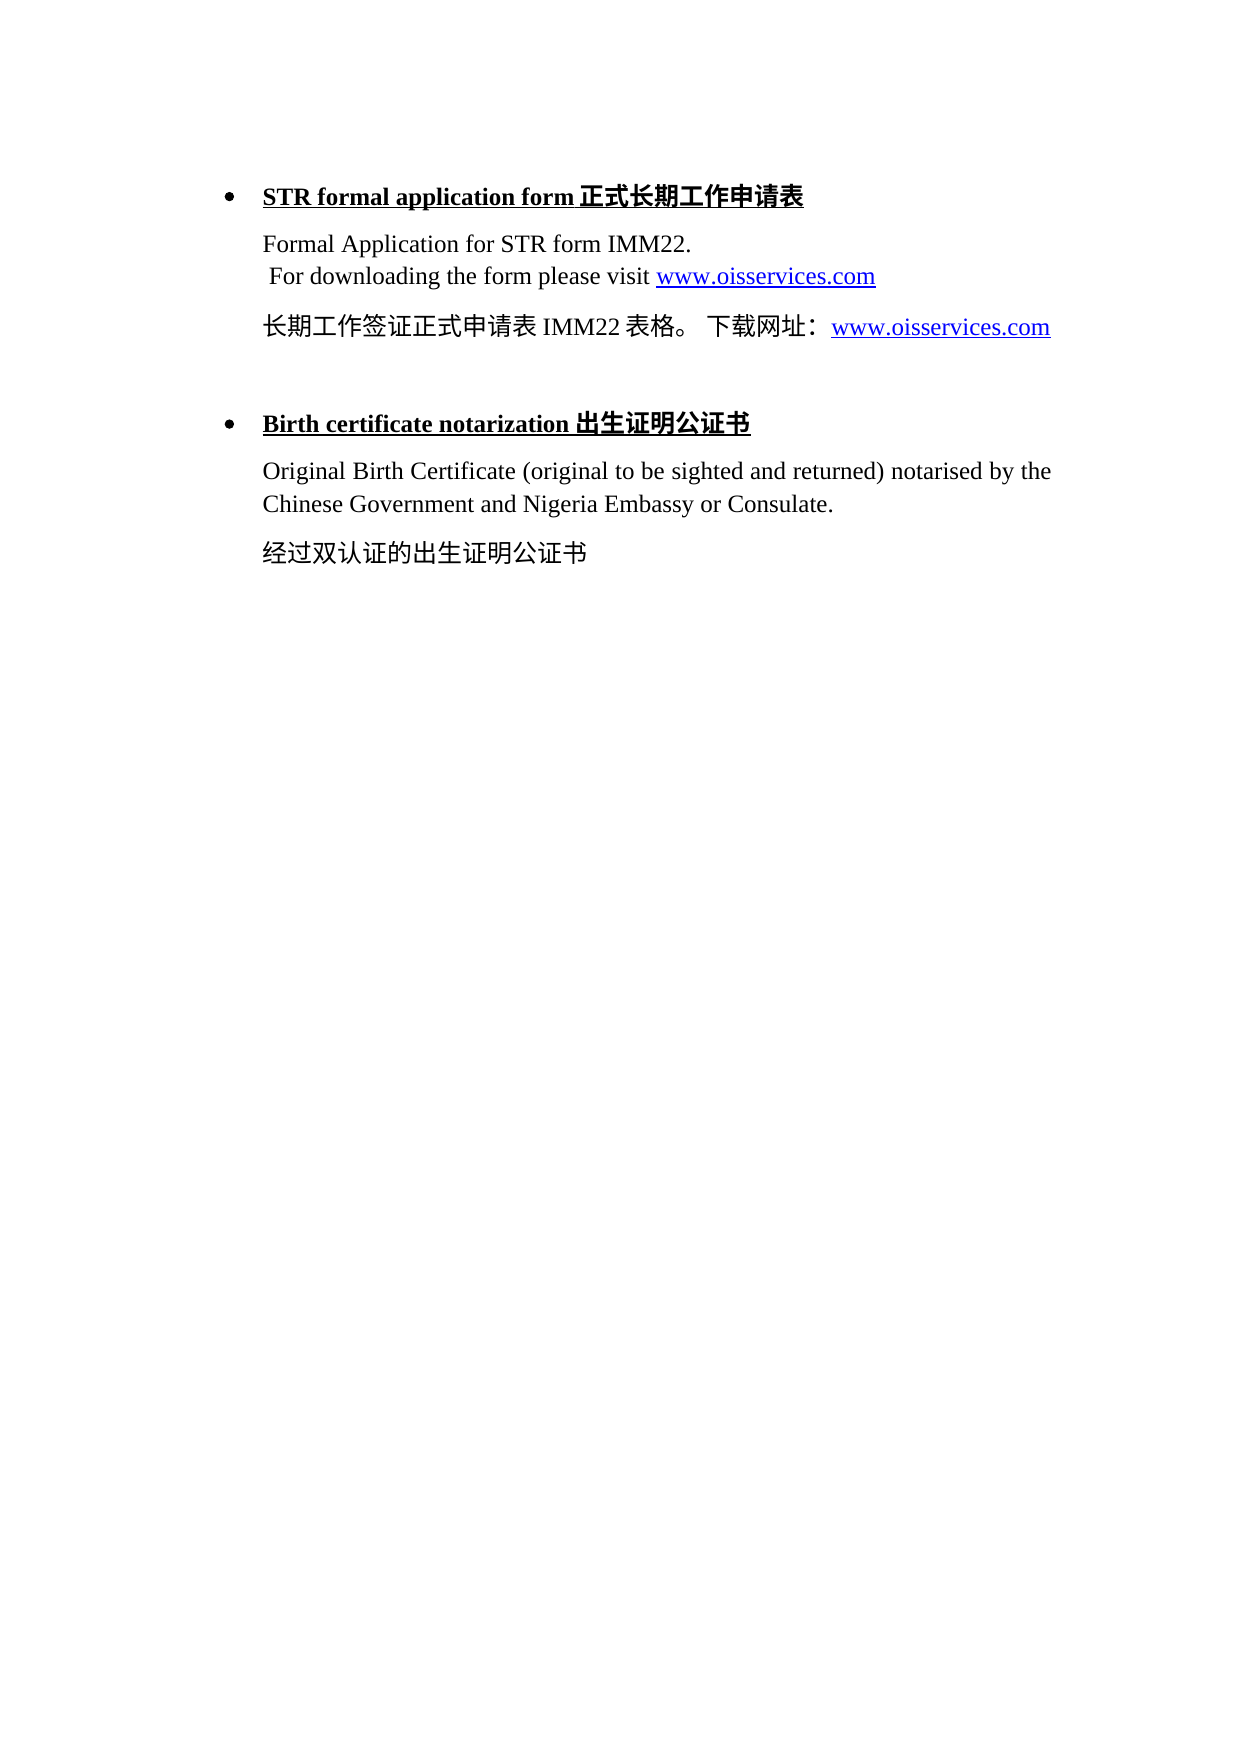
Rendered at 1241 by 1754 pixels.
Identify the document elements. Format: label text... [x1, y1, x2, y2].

list 经过双认证的出生证明公证书 [262, 519, 1053, 584]
list Birth certificate notarization 出生证明公证书 [225, 389, 1053, 454]
list STR formal application form正式长期工作申请表 [225, 162, 1053, 227]
list Original Birth Certificate (original to be sighted and returned) notarised by the Chinese Government and Nigeria Embassy or Consulate. [262, 454, 1053, 519]
list Formal Application for STR form IMM22. [262, 227, 1053, 259]
list For downloading the form please visit www.oisservices.com [262, 259, 1053, 292]
list 长期工作签证正式申请表IMM22表格。 下载网址：www.oisservices.com [262, 292, 1053, 357]
